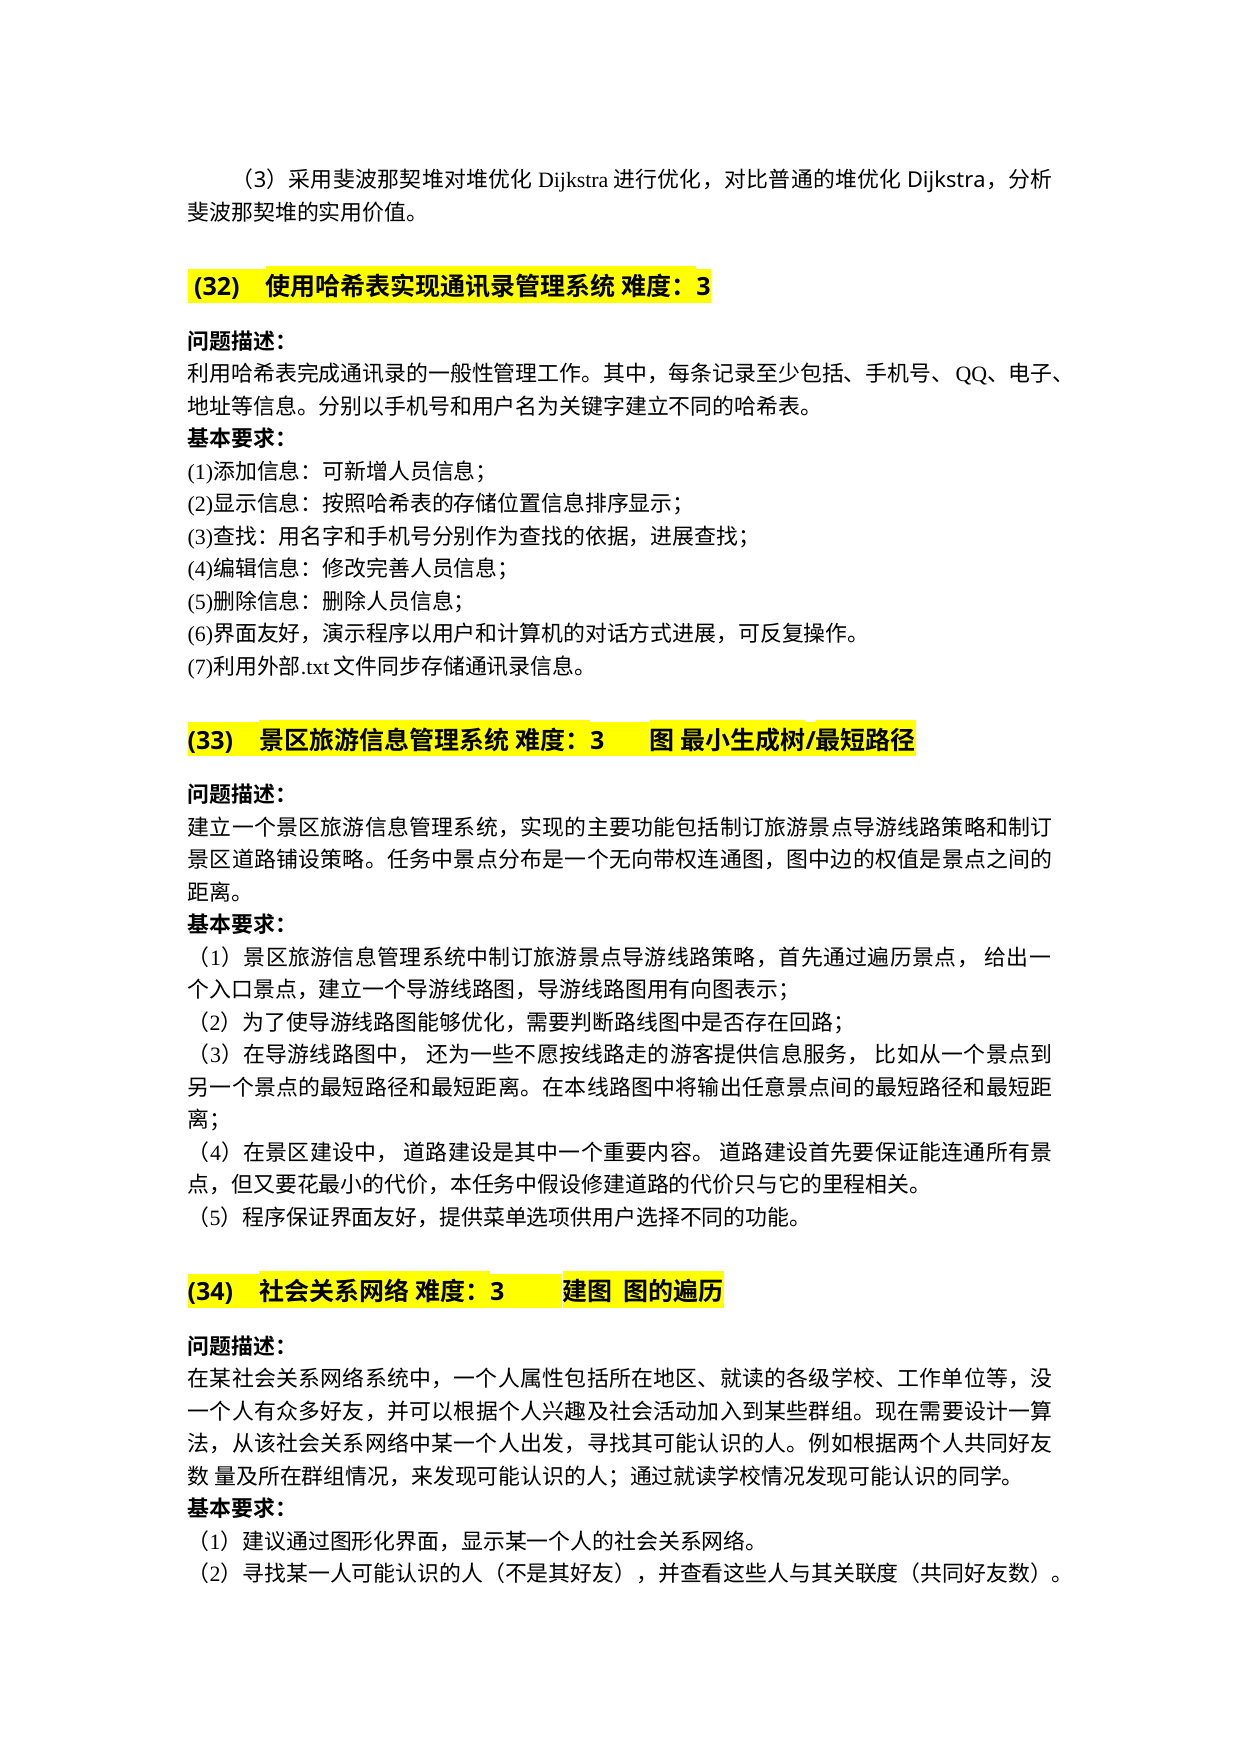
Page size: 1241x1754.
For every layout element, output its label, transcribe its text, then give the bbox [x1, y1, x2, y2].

text (5)删除信息：删除人员信息； [187, 583, 1053, 616]
text 利用哈希表完成通讯录的一般性管理工作。其中，每条记录至少包括、手机号、QQ、电子、地址等信息。分别以手机号和用户名为关键字建立不同的哈希表。 [187, 356, 1053, 421]
text 建立一个景区旅游信息管理系统，实现的主要功能包括制订旅游景点导游线路策略和制订景区道路铺设策略。任务中景点分布是一个无向带权连通图，图中边的权值是景点之间的距离。 [187, 809, 1053, 907]
text 基本要求： [187, 1491, 1053, 1523]
text （5）程序保证界面友好，提供菜单选项供用户选择不同的功能。 [187, 1199, 1053, 1232]
text 在某社会关系网络系统中，一个人属性包括所在地区、就读的各级学校、工作单位等，没一个人有众多好友，并可以根据个人兴趣及社会活动加入到某些群组。现在需要设计一算法，从该社会关系网络中某一个人出发，寻找其可能认识的人。例如根据两个人共同好友数 量及所在群组情况，来发现可能认识的人；通过就读学校情况发现可能认识的同学。 [187, 1361, 1053, 1491]
text 基本要求： [187, 907, 1053, 939]
text (2)显示信息：按照哈希表的存储位置信息排序显示； [187, 486, 1053, 518]
text （1）景区旅游信息管理系统中制订旅游景点导游线路策略，首先通过遍历景点， 给出一个入口景点，建立一个导游线路图，导游线路图用有向图表示； [187, 939, 1053, 1004]
text 问题描述： [187, 323, 1053, 356]
text (7)利用外部.txt文件同步存储通讯录信息。 [187, 648, 1053, 681]
text （1）建议通过图形化界面，显示某一个人的社会关系网络。 [187, 1523, 1053, 1556]
text （2）为了使导游线路图能够优化，需要判断路线图中是否存在回路； [187, 1004, 1053, 1037]
text 问题描述： [187, 777, 1053, 809]
text （4）在景区建设中， 道路建设是其中一个重要内容。 道路建设首先要保证能连通所有景点，但又要花最小的代价，本任务中假设修建道路的代价只与它的里程相关。 [187, 1134, 1053, 1199]
text (6)界面友好，演示程序以用户和计算机的对话方式进展，可反复操作。 [187, 616, 1053, 648]
text (1)添加信息：可新增人员信息； [187, 453, 1053, 486]
title (34) 社会关系网络 难度：3 建图 图的遍历 [187, 1257, 1053, 1322]
text 问题描述： [187, 1328, 1053, 1361]
text (4)编辑信息：修改完善人员信息； [187, 551, 1053, 583]
text （2）寻找某一人可能认识的人（不是其好友），并查看这些人与其关联度（共同好友数）。 [187, 1556, 1053, 1588]
title (32) 使用哈希表实现通讯录管理系统 难度：3 [187, 252, 1053, 317]
text (3)查找：用名字和手机号分别作为查找的依据，进展查找； [187, 518, 1053, 551]
text 基本要求： [187, 421, 1053, 453]
title (33) 景区旅游信息管理系统 难度：3 图 最小生成树/最短路径 [187, 706, 1053, 771]
text （3）采用斐波那契堆对堆优化Dijkstra进行优化，对比普通的堆优化Dijkstra，分析斐波那契堆的实用价值。 [187, 162, 1053, 227]
text （3）在导游线路图中， 还为一些不愿按线路走的游客提供信息服务， 比如从一个景点到另一个景点的最短路径和最短距离。在本线路图中将输出任意景点间的最短路径和最短距离； [187, 1037, 1053, 1134]
